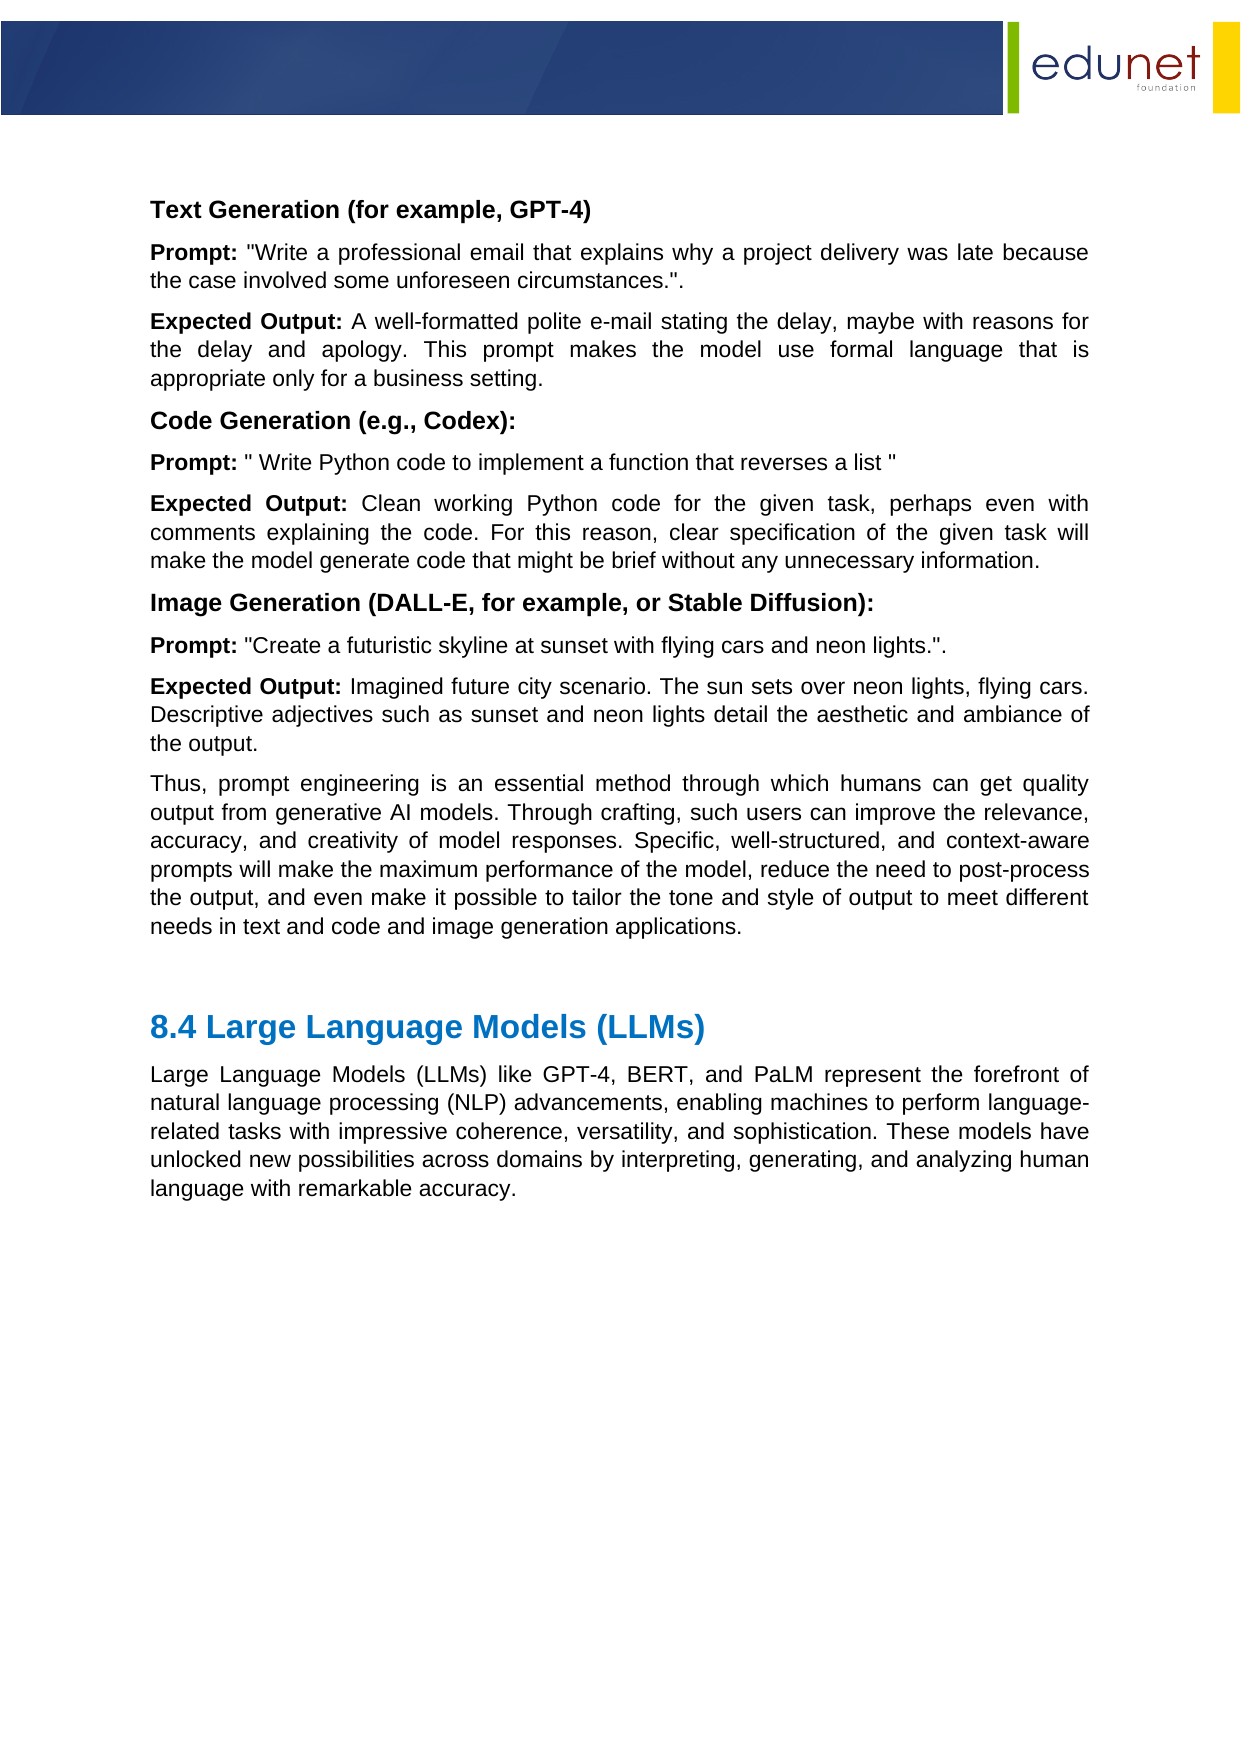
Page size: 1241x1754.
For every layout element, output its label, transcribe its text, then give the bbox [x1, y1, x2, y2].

subtitle Code Generation (e.g., Codex): [150, 406, 1090, 434]
text Thus, prompt engineering is an essential method through which humans can get quality output from generative AI models. Through crafting, such users can improve the relevance, accuracy, and creativity of model responses. Specific, well-structured, and context-aware prompts will make the maximum performance of the model, reduce the need to post-process the output, and even make it possible to tailor the tone and style of output to meet different needs in text and code and image generation applications. [150, 770, 1090, 939]
picture [1025, 39, 1208, 97]
subtitle 8.4 Large Language Models (LLMs) [150, 1007, 1090, 1045]
subtitle Image Generation (DALL-E, for example, or Stable Diffusion): [150, 588, 1090, 617]
subtitle Text Generation (for example, GPT-4) [150, 195, 1090, 224]
text Prompt: " Write Python code to implement a function that reverses a list " [150, 449, 1090, 476]
text Expected Output: A well-formatted polite e-mail stating the delay, maybe with reasons for the delay and apology. This prompt makes the model use formal language that is appropriate only for a business setting. [150, 308, 1090, 391]
text Large Language Models (LLMs) like GPT-4, BERT, and PaLM represent the forefront of natural language processing (NLP) advancements, enabling machines to perform language-related tasks with impressive coherence, versatility, and sophistication. These models have unlocked new possibilities across domains by interpreting, generating, and analyzing human language with remarkable accuracy. [150, 1061, 1090, 1201]
text Prompt: "Create a futuristic skyline at sunset with flying cars and neon lights.". [150, 632, 1090, 658]
text Expected Output: Imagined future city scenario. The sun sets over neon lights, flying cars. Descriptive adjectives such as sunset and neon lights detail the aesthetic and ambiance of the output. [150, 673, 1090, 756]
text Prompt: "Write a professional email that explains why a project delivery was late because the case involved some unforeseen circumstances.". [150, 239, 1090, 293]
text Expected Output: Clean working Python code for the given task, perhaps even with comments explaining the code. For this reason, clear specification of the given task will make the model generate code that might be brief without any unnecessary information. [150, 490, 1090, 573]
